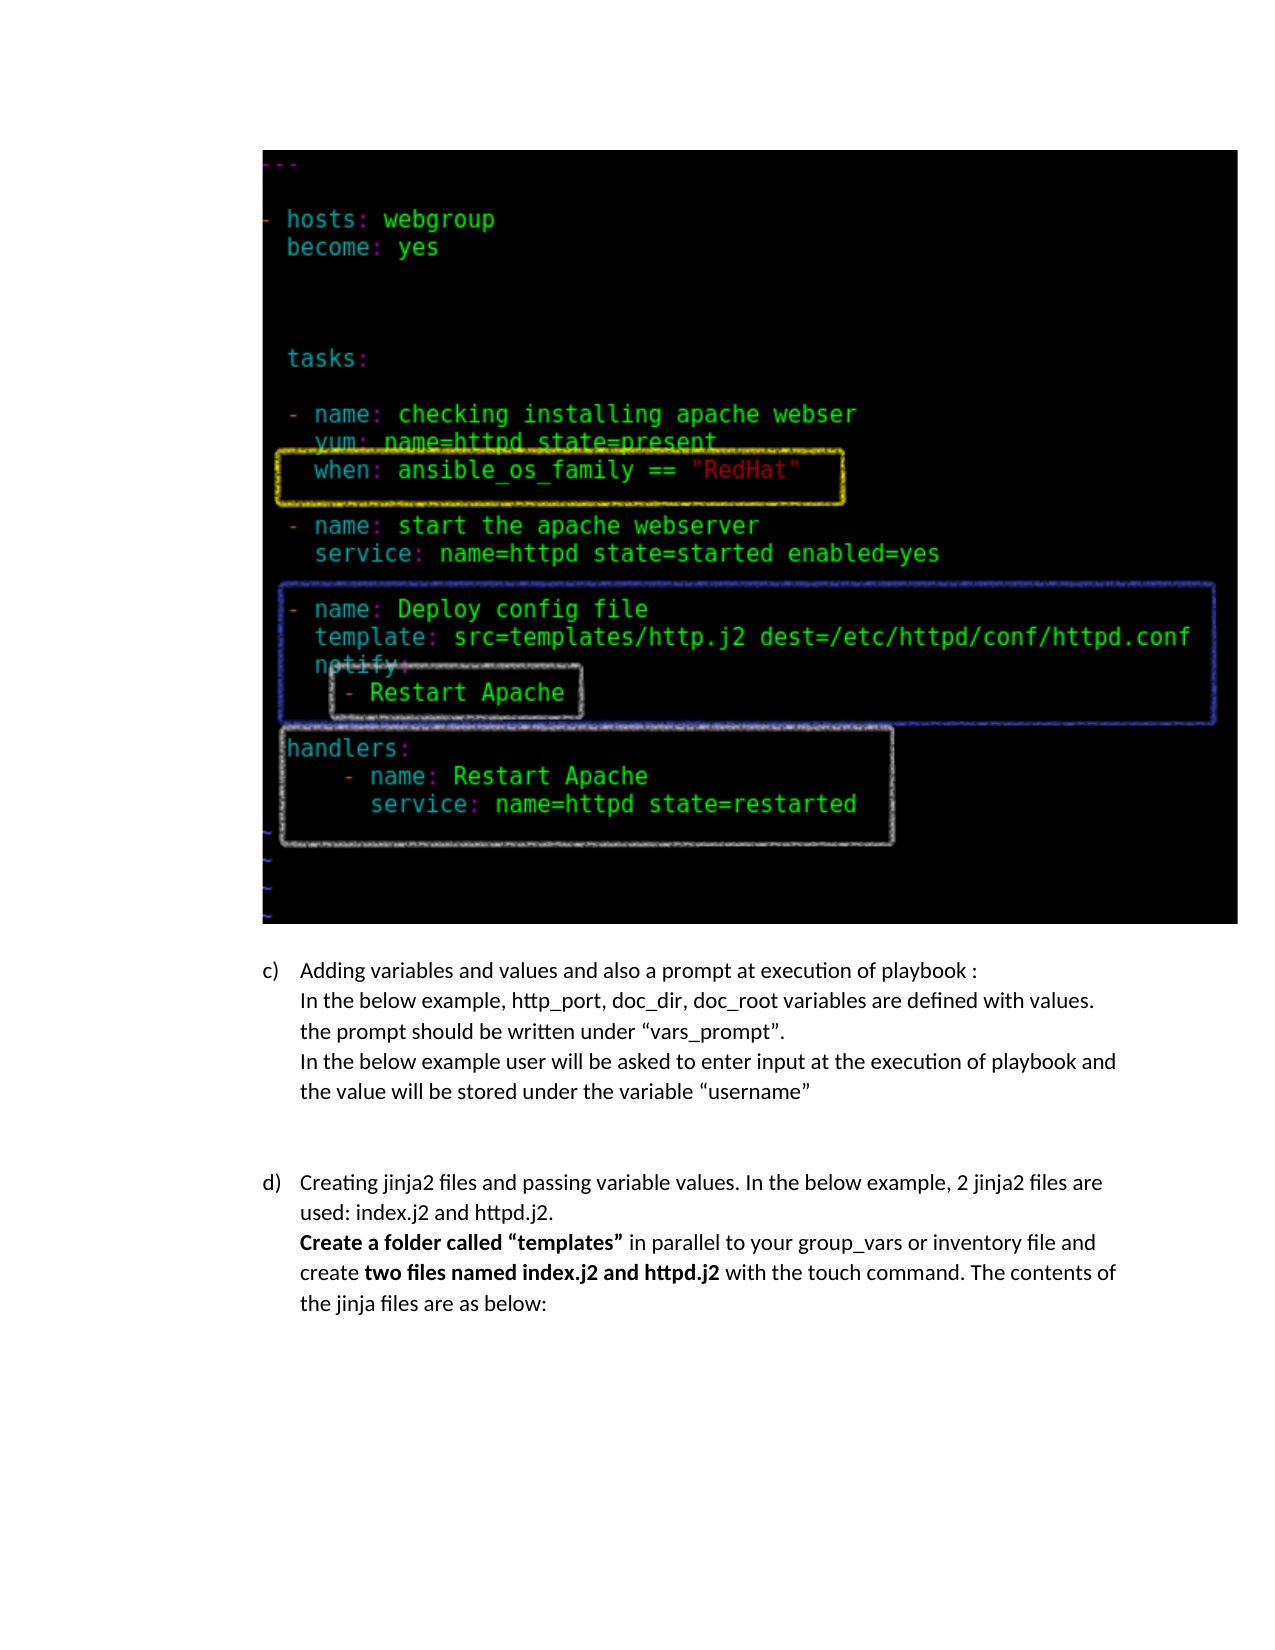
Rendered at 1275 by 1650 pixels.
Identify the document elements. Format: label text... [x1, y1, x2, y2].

list Adding variables and values and also a prompt at execution of playbook : [262, 956, 1125, 984]
list In the below example, http_port, doc_dir, doc_root variables are defined with values. [300, 987, 1125, 1014]
list the prompt should be written under “vars_prompt”. [300, 1017, 1125, 1045]
list In the below example user will be asked to enter input at the execution of playbook and the value will be stored under the variable “username” [300, 1047, 1125, 1105]
picture [262, 150, 1238, 924]
list Creating jinja2 files and passing variable values. In the below example, 2 jinja2 files are used: index.j2 and httpd.j2. [262, 1168, 1125, 1226]
list Create a folder called “templates” in parallel to your group_vars or inventory file and create two files named index.j2 and httpd.j2 with the touch command. The contents of the jinja files are as below: [300, 1228, 1125, 1317]
